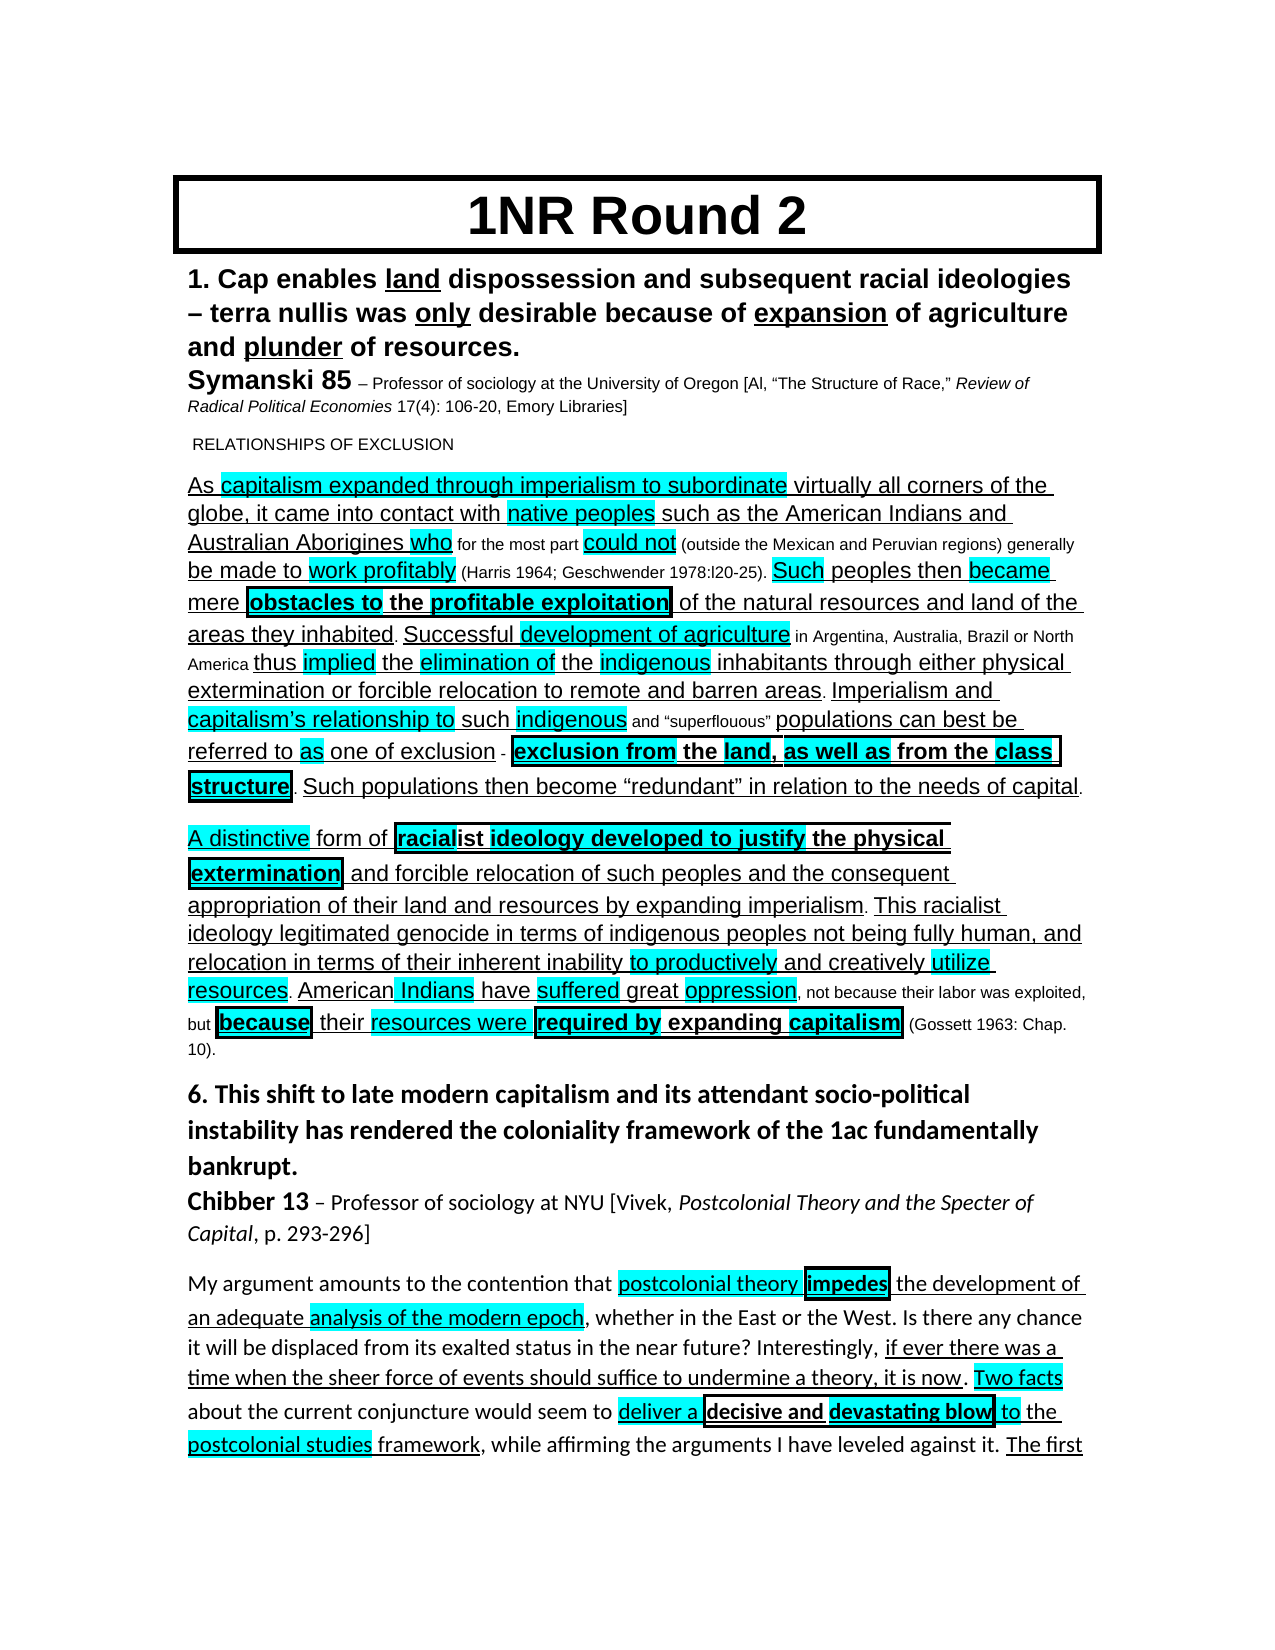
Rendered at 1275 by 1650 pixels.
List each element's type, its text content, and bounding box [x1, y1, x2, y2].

text Symanski 85 – Professor of sociology at the University of Oregon [Al, “The Structure of Race,” Review of Radical Political Economies 17(4): 106-20, Emory Libraries] [187, 364, 1087, 416]
subtitle 1. Cap enables land dispossession and subsequent racial ideologies – terra nullis was only desirable because of expansion of agriculture and plunder of resources. [187, 263, 1087, 362]
text RELATIONSHIPS OF EXCLUSION [187, 434, 1087, 453]
text Chibber 13 – Professor of sociology at NYU [Vivek, Postcolonial Theory and the Specter of Capital, p. 293-296] [187, 1184, 1087, 1247]
text A distinctive form of racialist ideology developed to justify the physical extermination and forcible relocation of such peoples and the consequent appropriation of their land and resources by expanding imperialism. This racialist ideology legitimated genocide in terms of indigenous peoples not being fully human, and relocation in terms of their inherent inability to productively and creatively utilize resources. American Indians have suffered great oppression, not because their labor was exploited, but because their resources were required by expanding capitalism (Gossett 1963: Chap. 10). [187, 822, 1087, 1059]
text As capitalism expanded through imperialism to subordinate virtually all corners of the globe, it came into contact with native peoples such as the American Indians and Australian Aborigines who for the most part could not (outside the Mexican and Peruvian regions) generally be made to work profitably (Harris 1964; Geschwender 1978:l20-25). Such peoples then became mere obstacles to the profitable exploitation of the natural resources and land of the areas they inhabited. Successful development of agriculture in Argentina, Australia, Brazil or North America thus implied the elimination of the indigenous inhabitants through either physical extermination or forcible relocation to remote and barren areas. Imperialism and capitalism’s relationship to such indigenous and “superflouous” populations can best be referred to as one of exclusion - exclusion from the land, as well as from the class structure. Such populations then become “redundant” in relation to the needs of capital. [187, 472, 1087, 803]
subtitle 1NR Round 2 [179, 181, 1096, 248]
subtitle 6. This shift to late modern capitalism and its attendant socio-political instability has rendered the coloniality framework of the 1ac fundamentally bankrupt. [187, 1077, 1087, 1182]
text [187, 1266, 1087, 1458]
